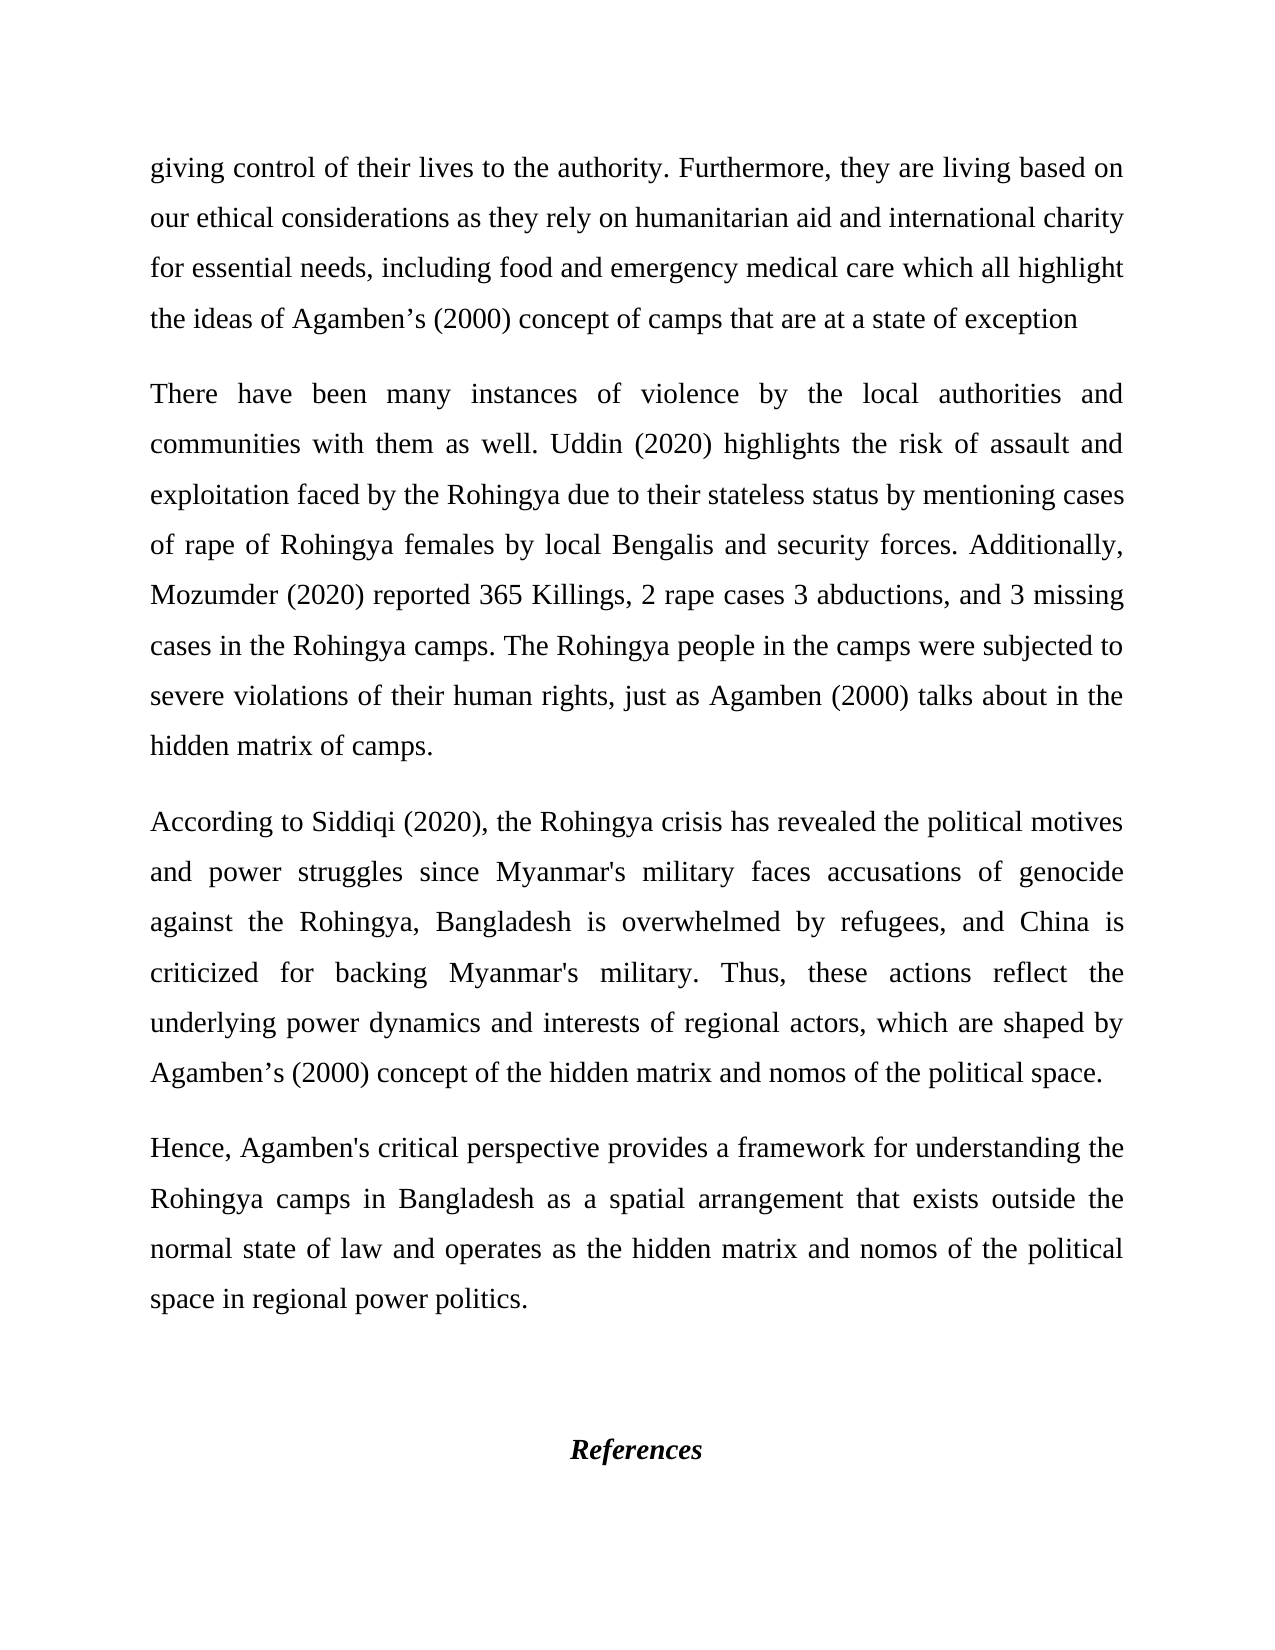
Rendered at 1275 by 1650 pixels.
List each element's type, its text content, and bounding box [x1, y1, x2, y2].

text References [150, 1432, 1125, 1466]
text Hence, Agamben's critical perspective provides a framework for understanding the Rohingya camps in Bangladesh as a spatial arrangement that exists outside the normal state of law and operates as the hidden matrix and nomos of the political space in regional power politics. [150, 1131, 1125, 1315]
text According to Siddiqi (2020), the Rohingya crisis has revealed the political motives and power struggles since Myanmar's military faces accusations of genocide against the Rohingya, Bangladesh is overwhelmed by refugees, and China is criticized for backing Myanmar's military. Thus, these actions reflect the underlying power dynamics and interests of regional actors, which are shaped by Agamben’s (2000) concept of the hidden matrix and nomos of the political space. [150, 804, 1125, 1089]
text There have been many instances of violence by the local authorities and communities with them as well. Uddin (2020) highlights the risk of assault and exploitation faced by the Rohingya due to their stateless status by mentioning cases of rape of Rohingya females by local Bengalis and security forces. Additionally, Mozumder (2020) reported 365 Killings, 2 rape cases 3 abductions, and 3 missing cases in the Rohingya camps. The Rohingya people in the camps were subjected to severe violations of their human rights, just as Agamben (2000) talks about in the hidden matrix of camps. [150, 376, 1125, 762]
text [150, 150, 1125, 334]
